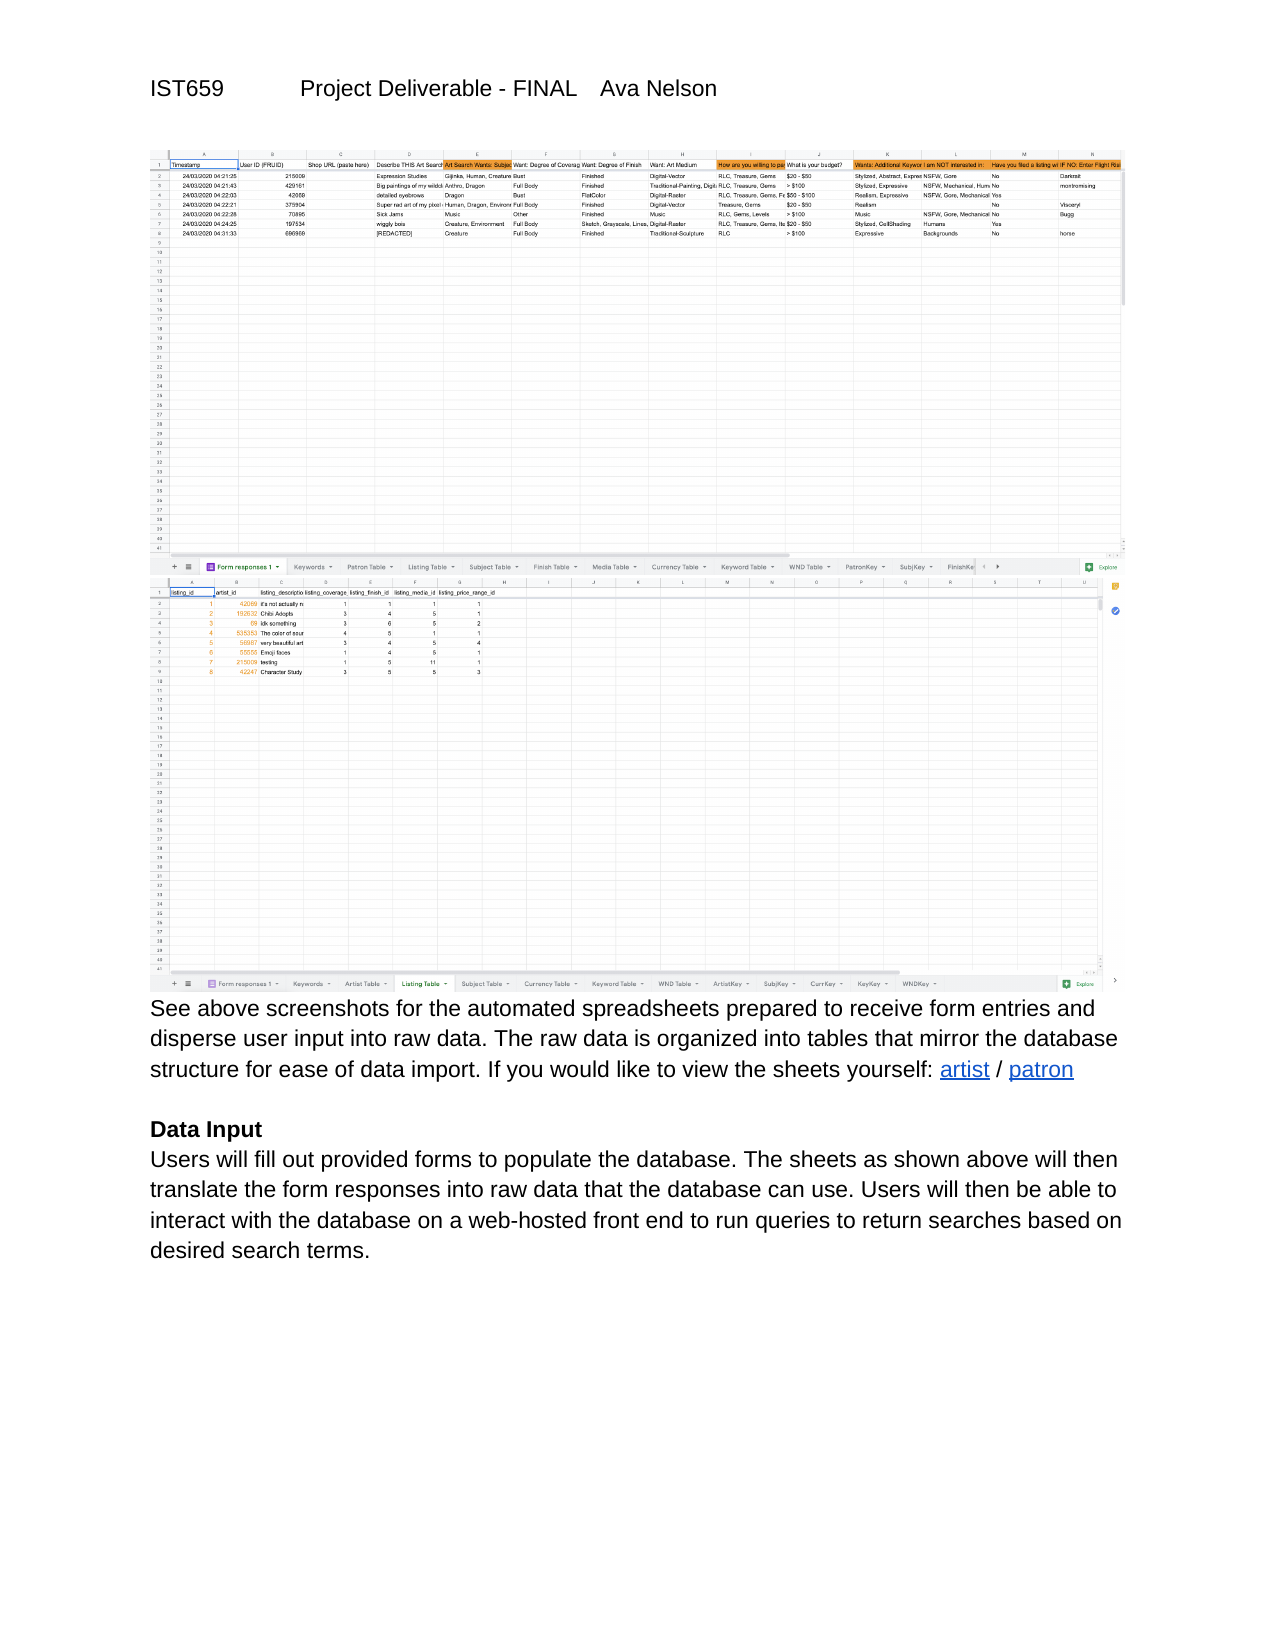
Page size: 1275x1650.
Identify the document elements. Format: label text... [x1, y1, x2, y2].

text Users will fill out provided forms to populate the database. The sheets as shown above will then translate the form responses into raw data that the database can use. Users will then be able to interact with the database on a web-hosted front end to run queries to return searches based on desired search terms. [150, 1146, 1125, 1263]
picture [150, 578, 1125, 992]
picture [150, 150, 1125, 575]
text Data Input [150, 1116, 1125, 1142]
text See above screenshots for the automated spreadsheets prepared to receive form entries and disperse user input into raw data. The raw data is organized into tables that mirror the database structure for ease of data import. If you would like to view the sheets yourself: artist / patron [150, 995, 1125, 1082]
